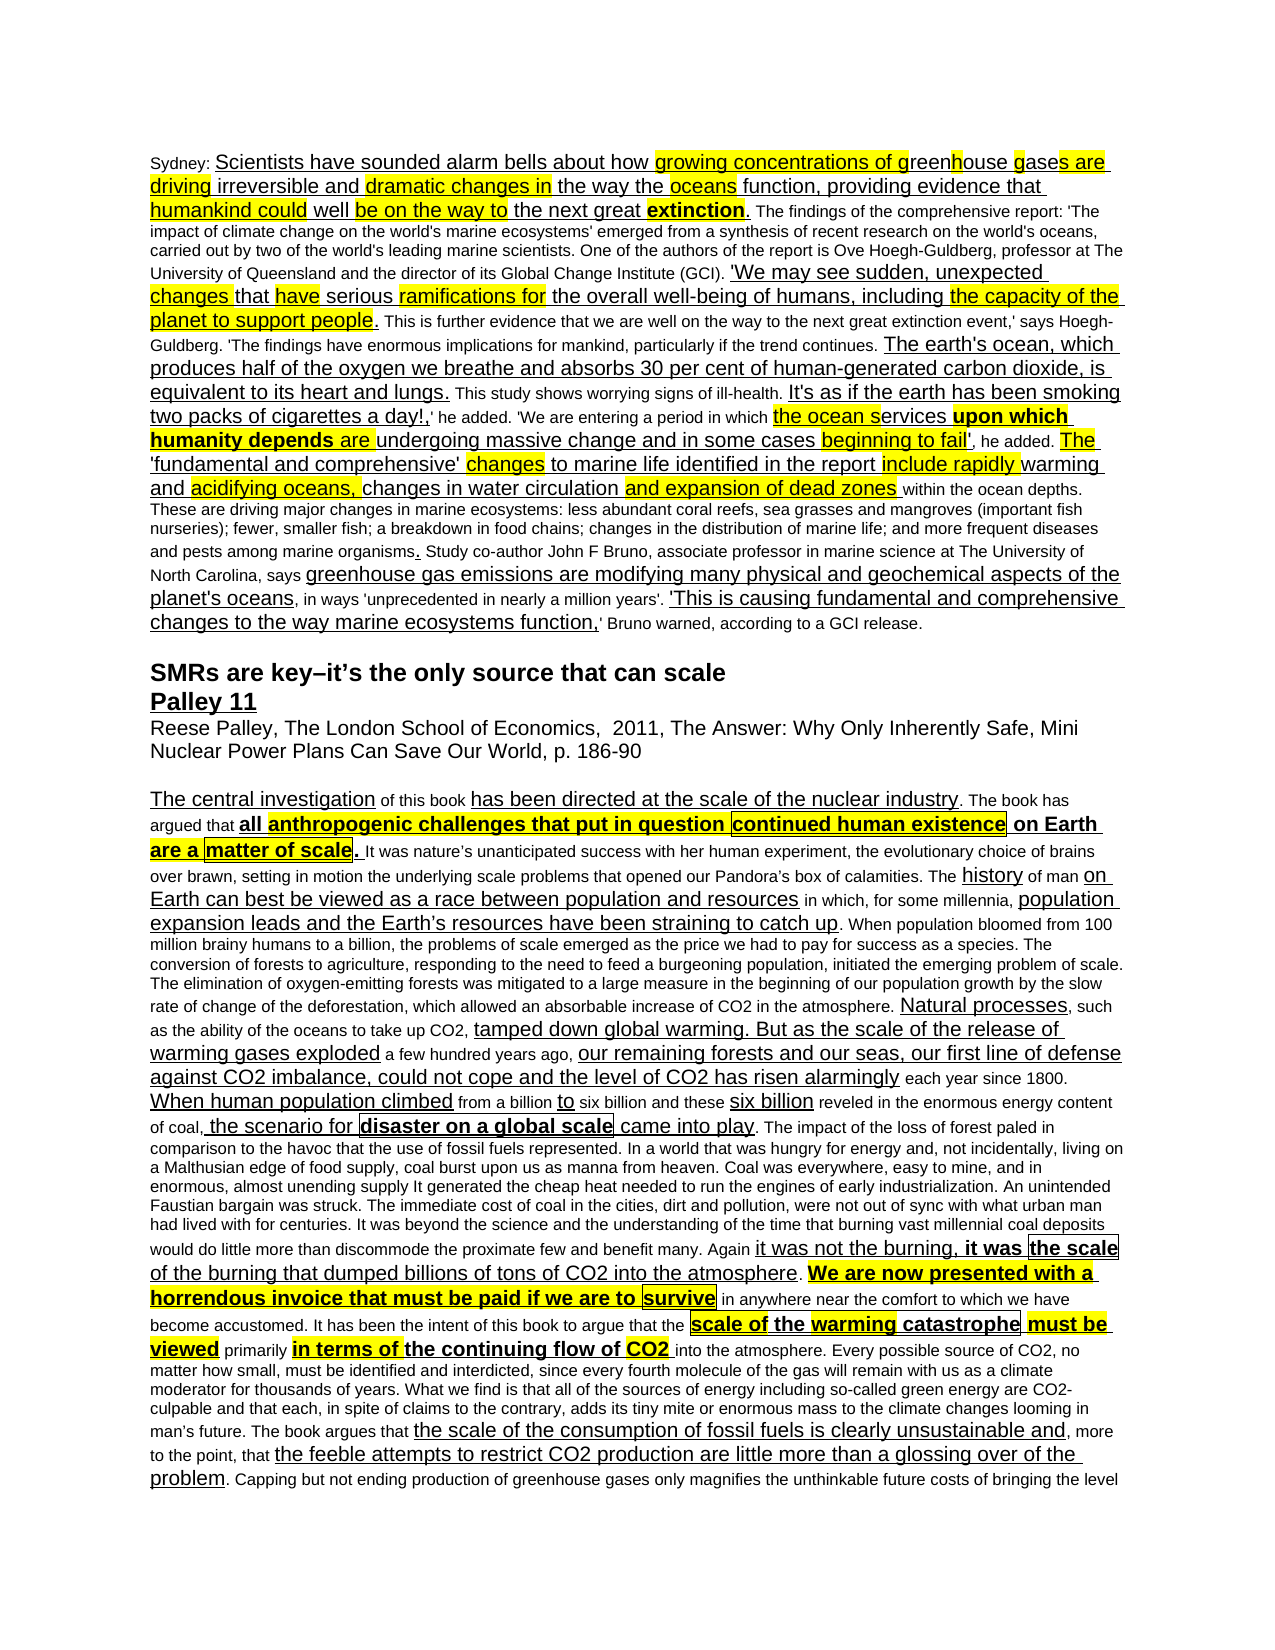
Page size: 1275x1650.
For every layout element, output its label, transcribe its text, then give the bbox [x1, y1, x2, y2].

text Reese Palley, The London School of Economics, 2011, The Answer: Why Only Inherently Safe, Mini Nuclear Power Plans Can Save Our World, p. 186-90 [150, 715, 1125, 763]
subtitle SMRs are key–it’s the only source that can scale [150, 658, 1125, 687]
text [150, 787, 1125, 1490]
text Sydney: Scientists have sounded alarm bells about how growing concentrations of greenhouse gases are driving irreversible and dramatic changes in the way the oceans function, providing evidence that humankind could well be on the way to the next great extinction. The findings of the comprehensive report: 'The impact of climate change on the world's marine ecosystems' emerged from a synthesis of recent research on the world's oceans, carried out by two of the world's leading marine scientists. One of the authors of the report is Ove Hoegh-Guldberg, professor at The University of Queensland and the director of its Global Change Institute (GCI). 'We may see sudden, unexpected changes that have serious ramifications for the overall well-being of humans, including the capacity of the planet to support people. This is further evidence that we are well on the way to the next great extinction event,' says Hoegh-Guldberg. 'The findings have enormous implications for mankind, particularly if the trend continues. The earth's ocean, which produces half of the oxygen we breathe and absorbs 30 per cent of human-generated carbon dioxide, is equivalent to its heart and lungs. This study shows worrying signs of ill-health. It's as if the earth has been smoking two packs of cigarettes a day!,' he added. 'We are entering a period in which the ocean services upon which humanity depends are undergoing massive change and in some cases beginning to fail', he added. The 'fundamental and comprehensive' changes to marine life identified in the report include rapidly warming and acidifying oceans, changes in water circulation and expansion of dead zones within the ocean depths. These are driving major changes in marine ecosystems: less abundant coral reefs, sea grasses and mangroves (important fish nurseries); fewer, smaller fish; a breakdown in food chains; changes in the distribution of marine life; and more frequent diseases and pests among marine organisms. Study co-author John F Bruno, associate professor in marine science at The University of North Carolina, says greenhouse gas emissions are modifying many physical and geochemical aspects of the planet's oceans, in ways 'unprecedented in nearly a million years'. 'This is causing fundamental and comprehensive changes to the way marine ecosystems function,' Bruno warned, according to a GCI release. [150, 150, 1125, 305]
text Palley 11 [150, 687, 1125, 715]
text Sydney: Scientists have sounded alarm bells about how growing concentrations of greenhouse gases are driving irreversible and dramatic changes in the way the oceans function, providing evidence that humankind could well be on the way to the next great extinction. The findings of the comprehensive report: 'The impact of climate change on the world's marine ecosystems' emerged from a synthesis of recent research on the world's oceans, carried out by two of the world's leading marine scientists. One of the authors of the report is Ove Hoegh-Guldberg, professor at The University of Queensland and the director of its Global Change Institute (GCI). 'We may see sudden, unexpected changes that have serious ramifications for the overall well-being of humans, including the capacity of the planet to support people. This is further evidence that we are well on the way to the next great extinction event,' says Hoegh-Guldberg. 'The findings have enormous implications for mankind, particularly if the trend continues. The earth's ocean, which produces half of the oxygen we breathe and absorbs 30 per cent of human-generated carbon dioxide, is equivalent to its heart and lungs. This study shows worrying signs of ill-health. It's as if the earth has been smoking two packs of cigarettes a day!,' he added. 'We are entering a period in which the ocean services upon which humanity depends are undergoing massive change and in some cases beginning to fail', he added. The 'fundamental and comprehensive' changes to marine life identified in the report include rapidly warming and acidifying oceans, changes in water circulation and expansion of dead zones within the ocean depths. These are driving major changes in marine ecosystems: less abundant coral reefs, sea grasses and mangroves (important fish nurseries); fewer, smaller fish; a breakdown in food chains; changes in the distribution of marine life; and more frequent diseases and pests among marine organisms. Study co-author John F Bruno, associate professor in marine science at The University of North Carolina, says greenhouse gas emissions are modifying many physical and geochemical aspects of the planet's oceans, in ways 'unprecedented in nearly a million years'. 'This is causing fundamental and comprehensive changes to the way marine ecosystems function,' Bruno warned, according to a GCI release. [150, 306, 1125, 634]
